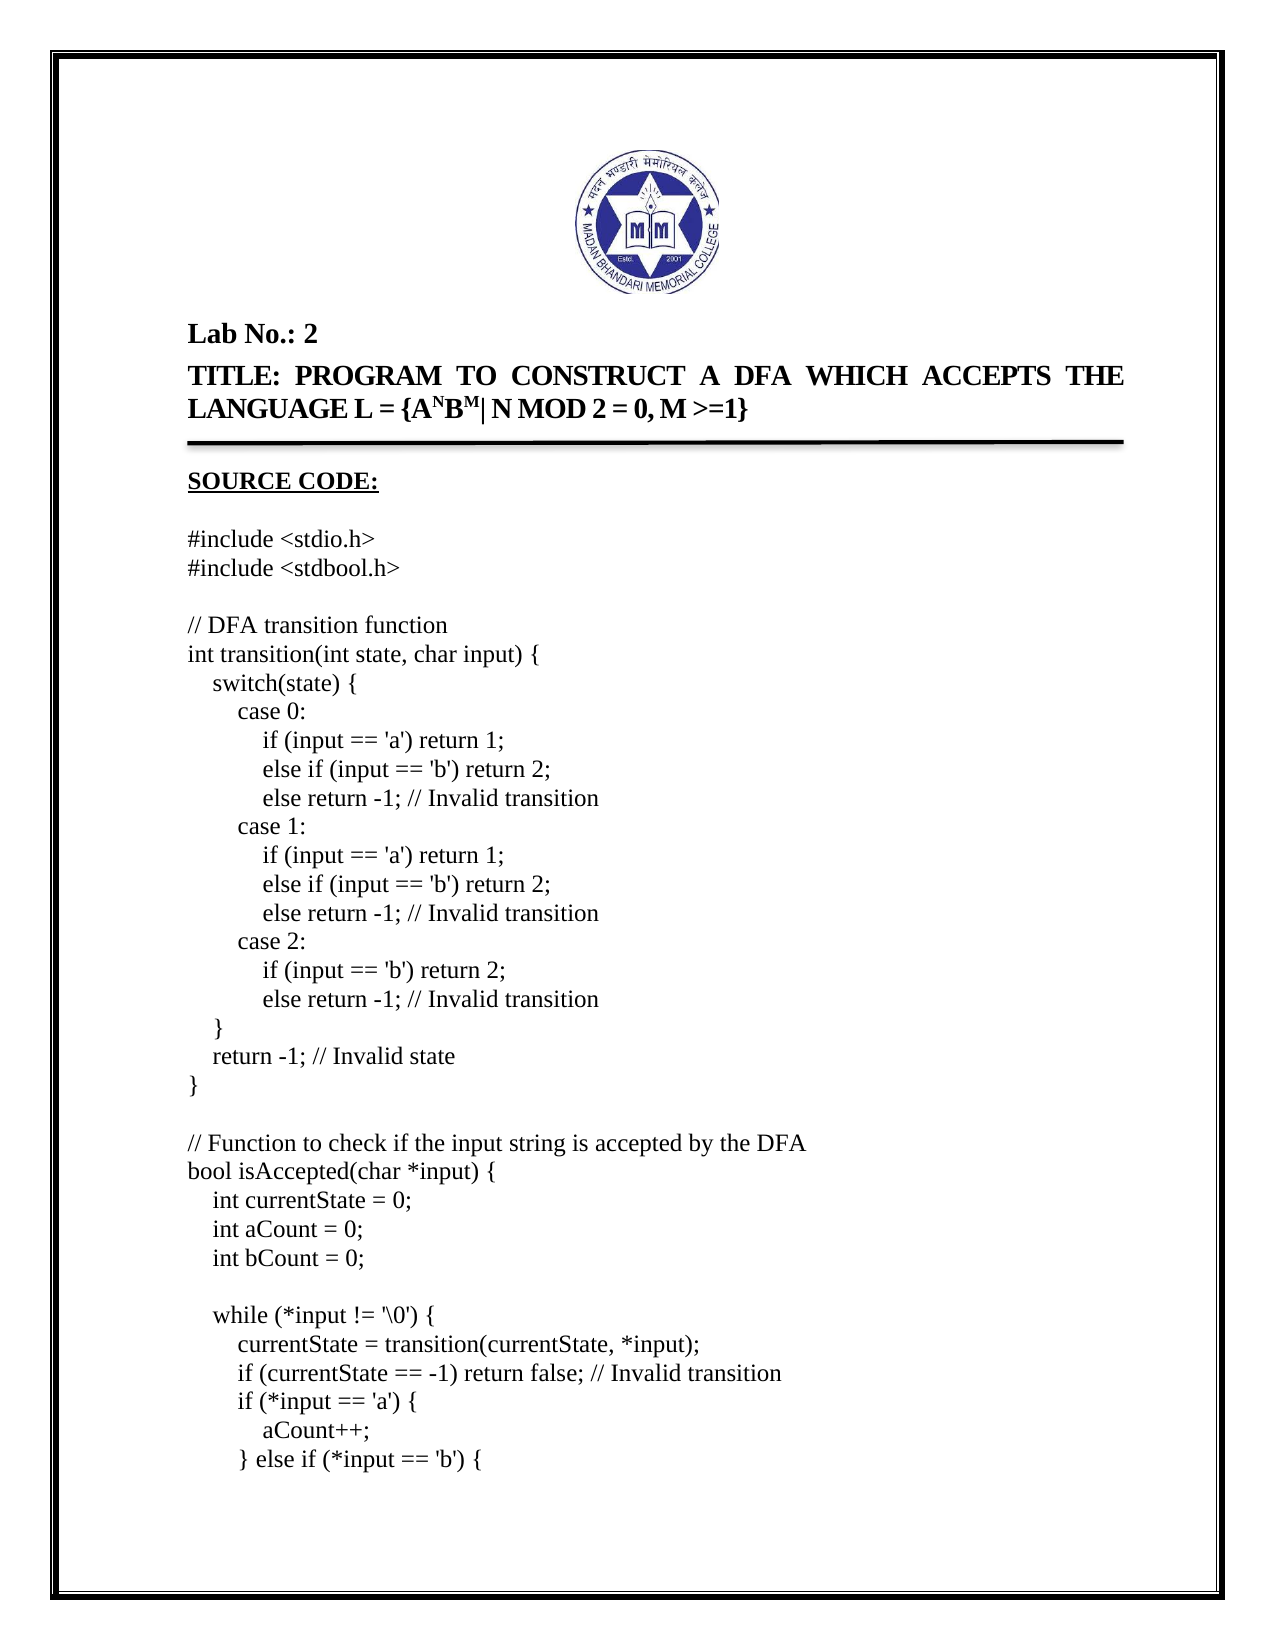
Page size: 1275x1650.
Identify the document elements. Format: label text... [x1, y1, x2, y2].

text } [187, 1013, 1125, 1041]
text case 0: [187, 696, 1125, 725]
text while (*input != '\0') { [187, 1300, 1125, 1329]
text case 1: [187, 811, 1125, 840]
text } [187, 1070, 1125, 1099]
text int currentState = 0; [187, 1185, 1125, 1214]
text int aCount = 0; [187, 1214, 1125, 1243]
text aCount++; [187, 1415, 1125, 1444]
text bool isAccepted(char *input) { [187, 1156, 1125, 1185]
text if (input == 'a') return 1; [187, 725, 1125, 754]
text else if (input == 'b') return 2; [187, 754, 1125, 783]
text #include <stdio.h> [187, 524, 1125, 553]
text else if (input == 'b') return 2; [187, 869, 1125, 898]
text return -1; // Invalid state [187, 1041, 1125, 1070]
text if (input == 'a') return 1; [187, 840, 1125, 869]
text else return -1; // Invalid transition [187, 984, 1125, 1013]
text SOURCE CODE: [187, 466, 1125, 495]
subtitle TITLE: PROGRAM TO CONSTRUCT A DFA WHICH ACCEPTS THE LANGUAGE L = {ANBM| N MOD 2 = 0, M >=1} [187, 358, 1125, 425]
text if (currentState == -1) return false; // Invalid transition [187, 1358, 1125, 1386]
text // DFA transition function [187, 610, 1125, 639]
text int transition(int state, char input) { [187, 639, 1125, 668]
text case 2: [187, 926, 1125, 955]
picture [575, 150, 719, 294]
text else return -1; // Invalid transition [187, 898, 1125, 926]
text } else if (*input == 'b') { [187, 1444, 1125, 1473]
text // Function to check if the input string is accepted by the DFA [187, 1128, 1125, 1156]
text int bCount = 0; [187, 1243, 1125, 1271]
text switch(state) { [187, 668, 1125, 696]
text else return -1; // Invalid transition [187, 783, 1125, 811]
text currentState = transition(currentState, *input); [187, 1329, 1125, 1358]
text if (input == 'b') return 2; [187, 955, 1125, 984]
text #include <stdbool.h> [187, 553, 1125, 581]
text if (*input == 'a') { [187, 1386, 1125, 1415]
subtitle Lab No.: 2 [187, 316, 1125, 350]
